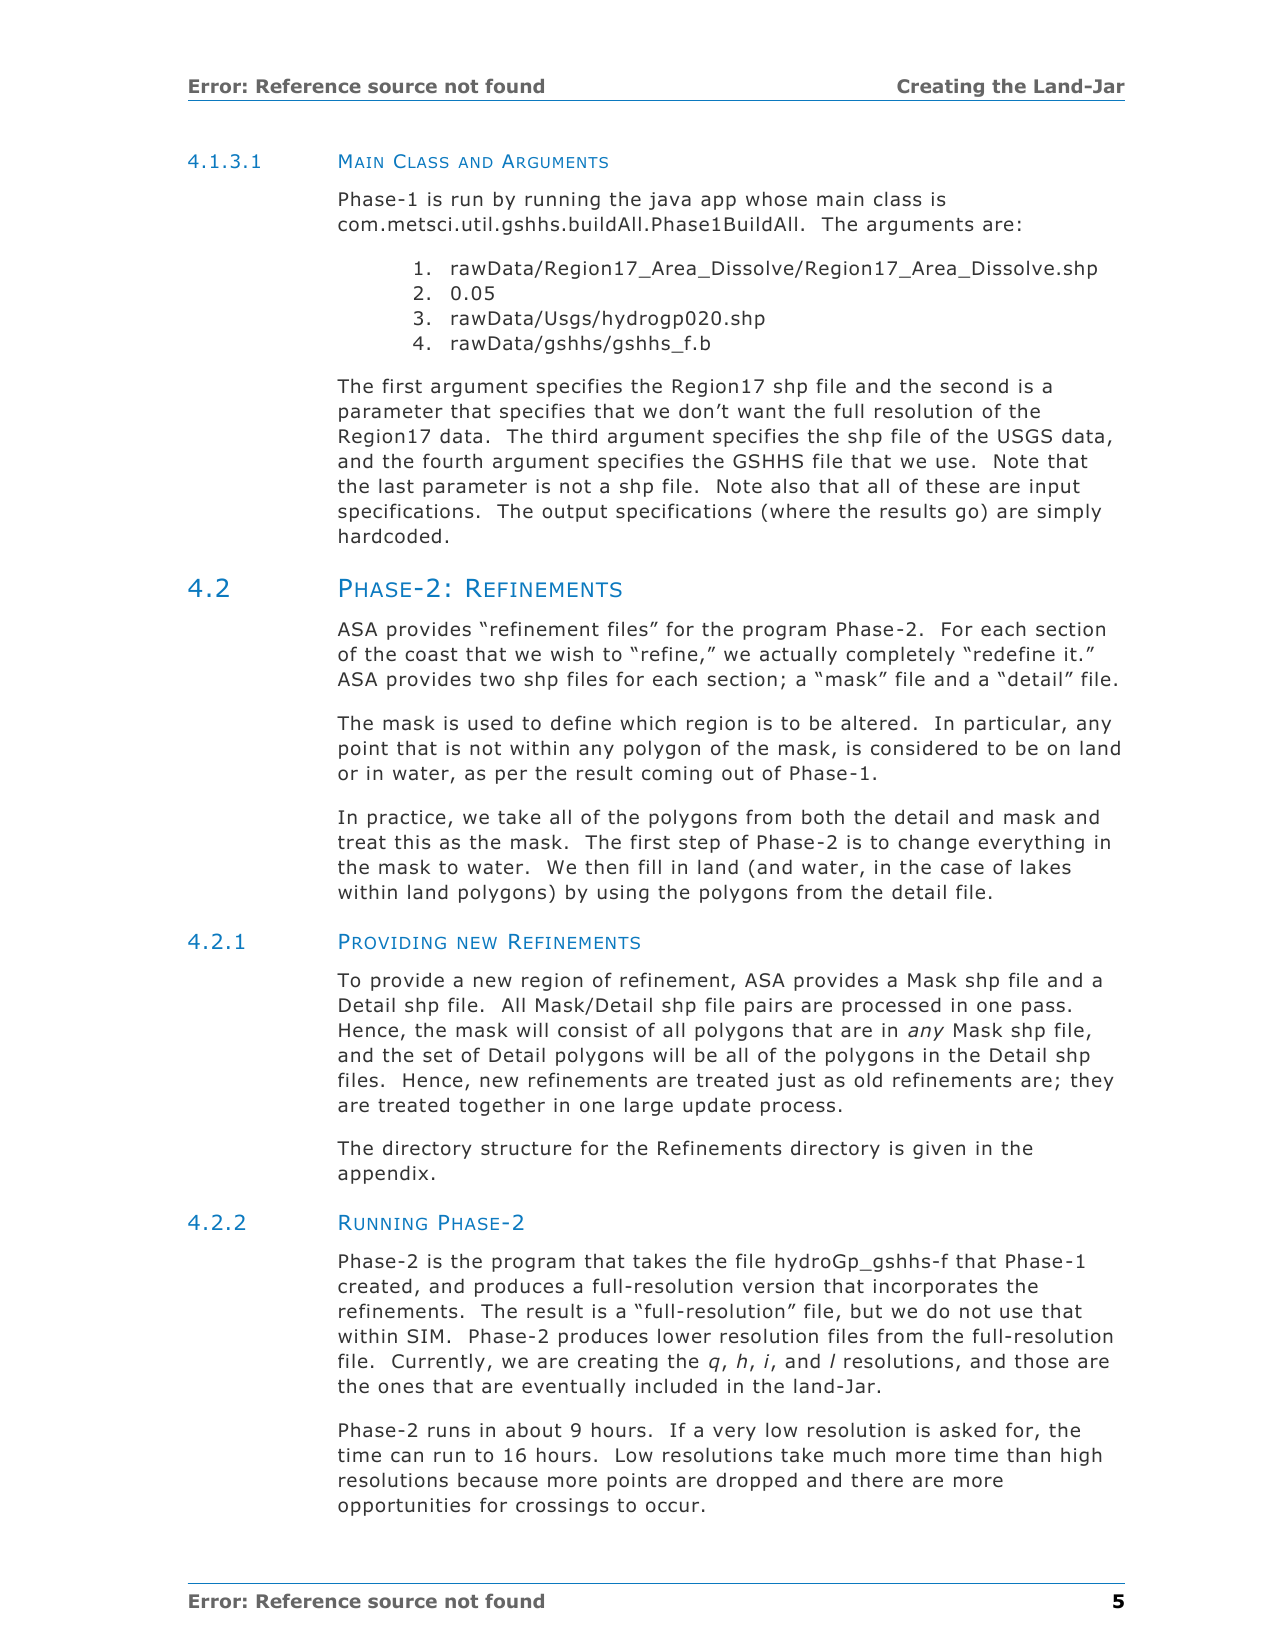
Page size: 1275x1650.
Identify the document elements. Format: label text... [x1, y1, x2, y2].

subtitle Running Phase-2 [187, 1210, 1125, 1235]
list rawData/Usgs/hydrogp020.shp [412, 304, 1125, 329]
text Phase-2 is the program that takes the file hydroGp_gshhs-f that Phase-1 created, and produces a full-resolution version that incorporates the refinements. The result is a “full-resolution” file, but we do not use that within SIM. Phase-2 produces lower resolution files from the full-resolution file. Currently, we are creating the q, h, i, and l resolutions, and those are the ones that are eventually included in the land-Jar. [337, 1248, 1125, 1398]
text The mask is used to define which region is to be altered. In particular, any point that is not within any polygon of the mask, is considered to be on land or in water, as per the result coming out of Phase-1. [337, 709, 1125, 784]
list rawData/gshhs/gshhs_f.b [412, 329, 1125, 354]
text To provide a new region of refinement, ASA provides a Mask shp file and a Detail shp file. All Mask/Detail shp file pairs are processed in one pass. Hence, the mask will consist of all polygons that are in any Mask shp file, and the set of Detail polygons will be all of the polygons in the Detail shp files. Hence, new refinements are treated just as old refinements are; they are treated together in one large update process. [337, 966, 1125, 1116]
list rawData/Region17_Area_Dissolve/Region17_Area_Dissolve.shp [412, 254, 1125, 279]
subtitle Main Class and Arguments [187, 150, 1125, 173]
text The first argument specifies the Region17 shp file and the second is a parameter that specifies that we don’t want the full resolution of the Region17 data. The third argument specifies the shp file of the USGS data, and the fourth argument specifies the GSHHS file that we use. Note that the last parameter is not a shp file. Note also that all of these are input specifications. The output specifications (where the results go) are simply hardcoded. [337, 373, 1125, 548]
text In practice, we take all of the polygons from both the detail and mask and treat this as the mask. The first step of Phase-2 is to change everything in the mask to water. We then fill in land (and water, in the case of lakes within land polygons) by using the polygons from the detail file. [337, 803, 1125, 903]
list 0.05 [412, 279, 1125, 304]
text ASA provides “refinement files” for the program Phase-2. For each section of the coast that we wish to “refine,” we actually completely “redefine it.” ASA provides two shp files for each section; a “mask” file and a “detail” file. [337, 616, 1125, 691]
text The directory structure for the Refinements directory is given in the appendix. [337, 1135, 1125, 1185]
subtitle Providing new Refinements [187, 928, 1125, 953]
text Phase-2 runs in about 9 hours. If a very low resolution is asked for, the time can run to 16 hours. Low resolutions take much more time than high resolutions because more points are dropped and there are more opportunities for crossings to occur. [337, 1416, 1125, 1516]
text Phase-1 is run by running the java app whose main class is com.metsci.util.gshhs.buildAll.Phase1BuildAll. The arguments are: [337, 185, 1125, 235]
subtitle Phase-2: Refinements [187, 573, 1125, 603]
